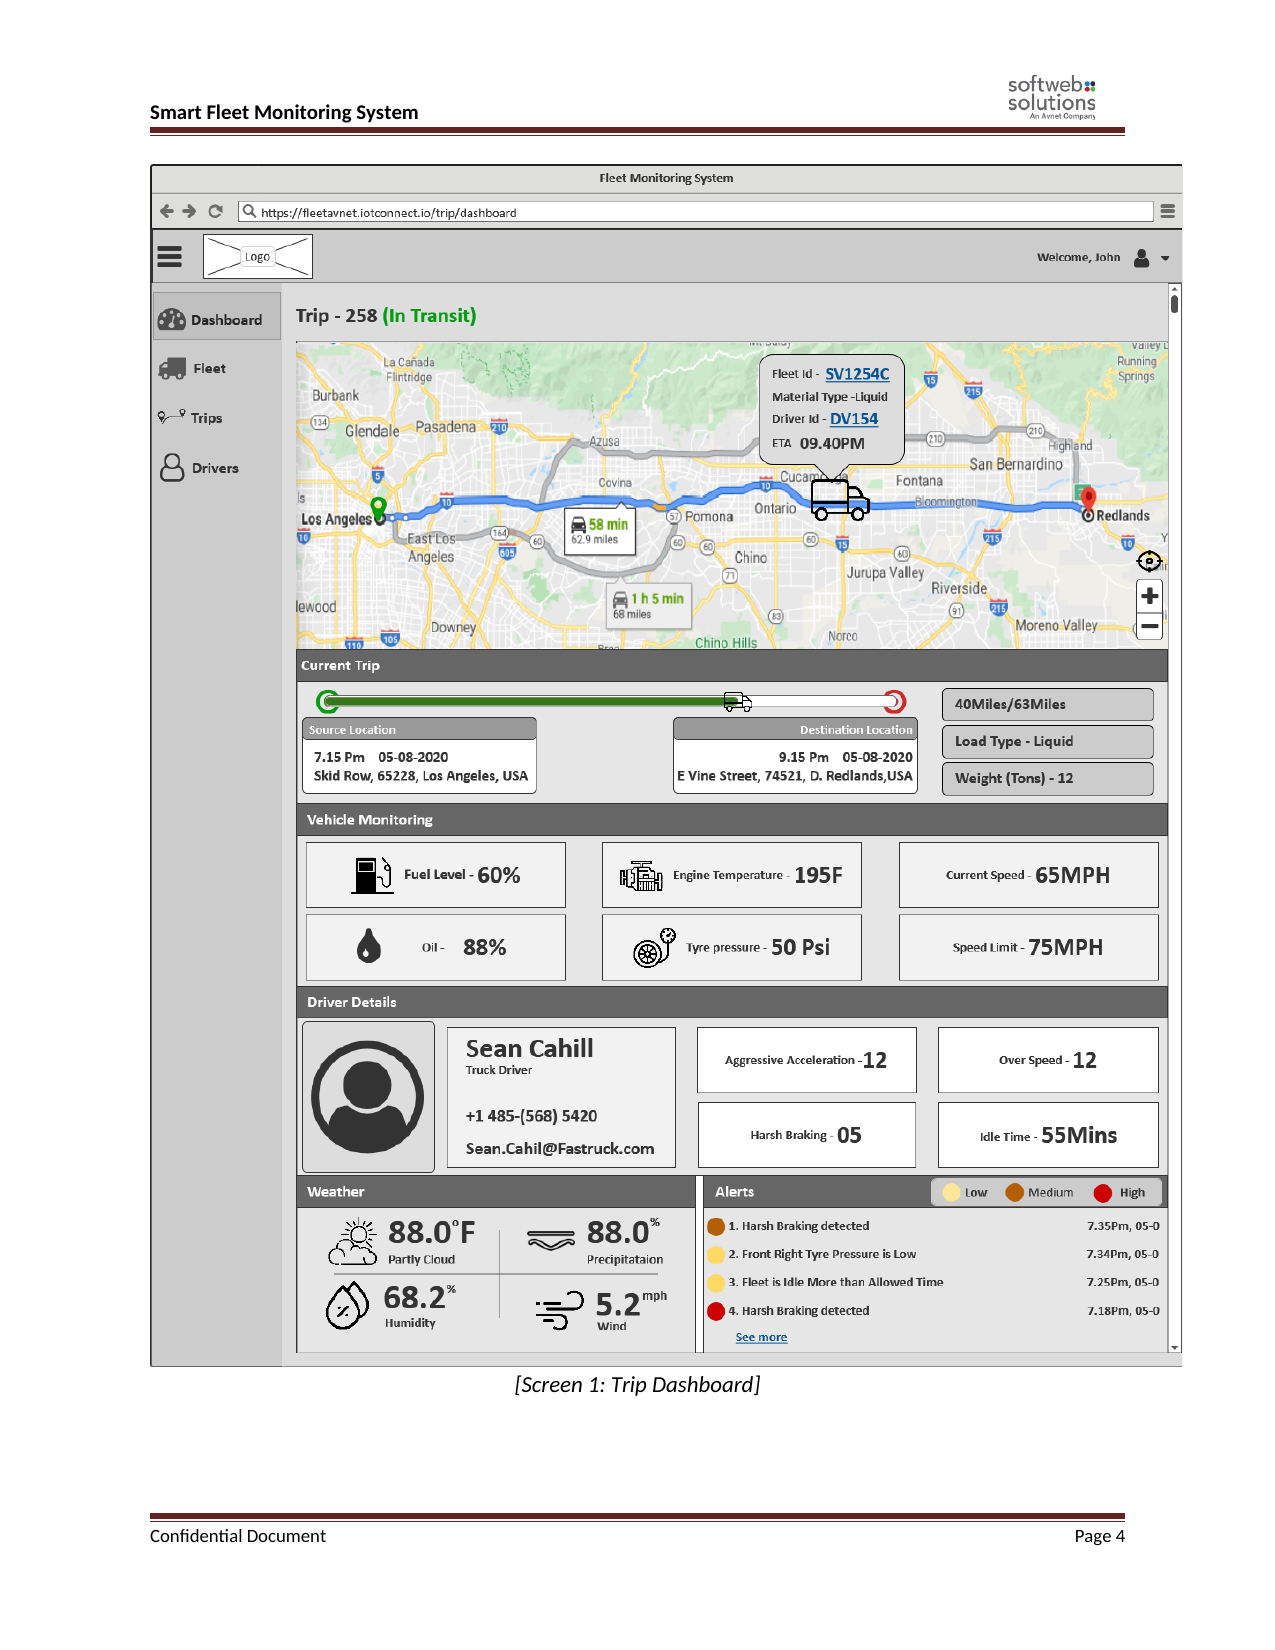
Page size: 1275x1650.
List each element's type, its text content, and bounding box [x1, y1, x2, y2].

text [Screen 1: Trip Dashboard] [150, 1371, 1125, 1399]
picture [150, 164, 1183, 1367]
picture [1008, 75, 1096, 120]
